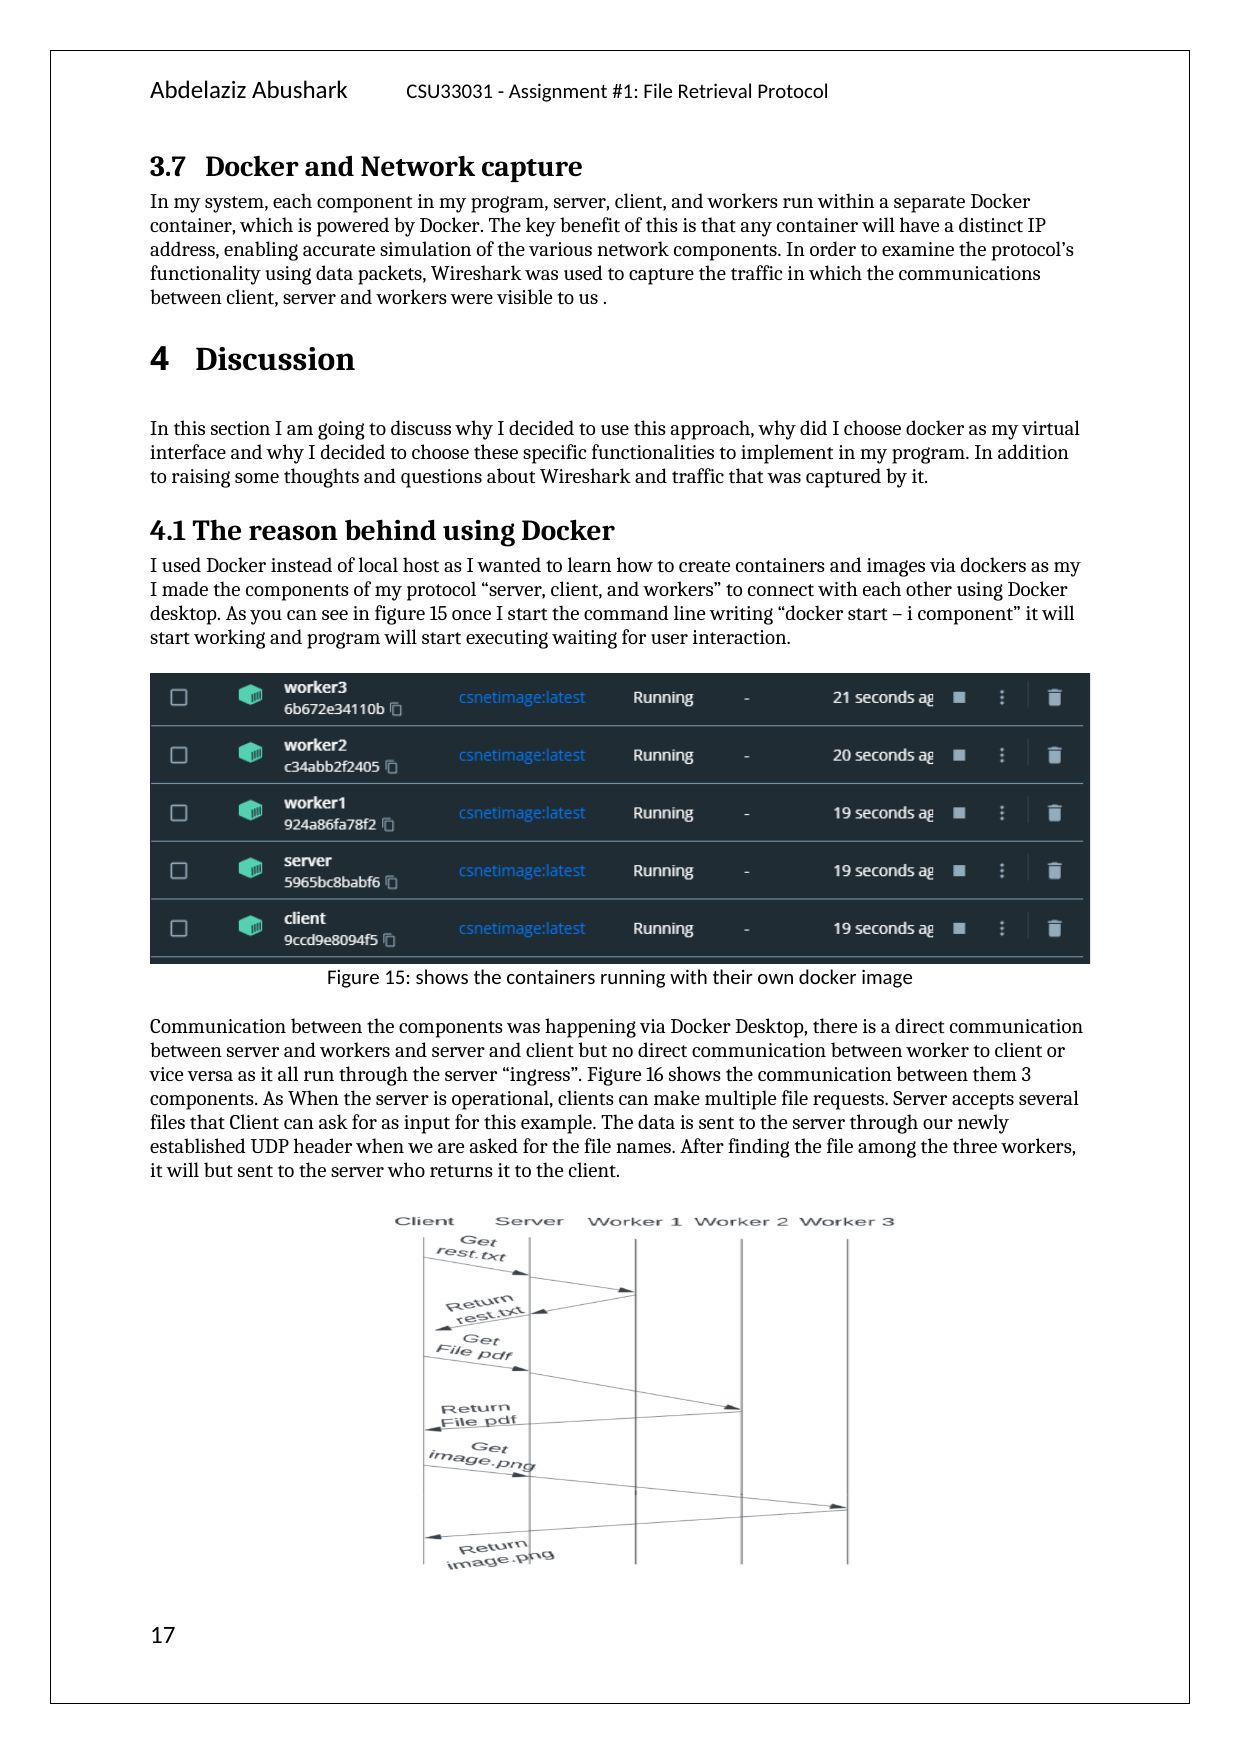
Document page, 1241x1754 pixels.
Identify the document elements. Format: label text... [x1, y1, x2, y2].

subtitle 4 Discussion [150, 334, 1090, 380]
text Figure 15: shows the containers running with their own docker image [150, 964, 1090, 989]
text In this section I am going to discuss why I decided to use this approach, why did I choose docker as my virtual interface and why I decided to choose these specific functionalities to implement in my program. In addition to raising some thoughts and questions about Wireshark and traffic that was captured by it. [150, 417, 1090, 489]
text In my system, each component in my program, server, client, and workers run within a separate Docker container, which is powered by Docker. The key benefit of this is that any container will have a distinct IP address, enabling accurate simulation of the various network components. In order to examine the protocol’s functionality using data packets, Wireshark was used to capture the traffic in which the communications between client, server and workers were visible to us . [150, 190, 1090, 309]
subtitle 3.7 Docker and Network capture [150, 150, 1090, 183]
picture [150, 673, 1091, 964]
subtitle 4.1 The reason behind using Docker [150, 514, 1090, 547]
text Communication between the components was happening via Docker Desktop, there is a direct communication between server and workers and server and client but no direct communication between worker to client or vice versa as it all run through the server “ingress”. Figure 16 shows the communication between them 3 components. As When the server is operational, clients can make multiple file requests. Server accepts several files that Client can ask for as input for this example. The data is sent to the server through our newly established UDP header when we are asked for the file names. After finding the file among the three workers, it will but sent to the server who returns it to the client. [150, 1015, 1090, 1183]
text I used Docker instead of local host as I wanted to learn how to create containers and images via dockers as my I made the components of my protocol “server, client, and workers” to connect with each other using Docker desktop. As you can see in figure 15 once I start the command line writing “docker start – i component” it will start working and program will start executing waiting for user interaction. [150, 553, 1090, 649]
picture [317, 1206, 924, 1601]
